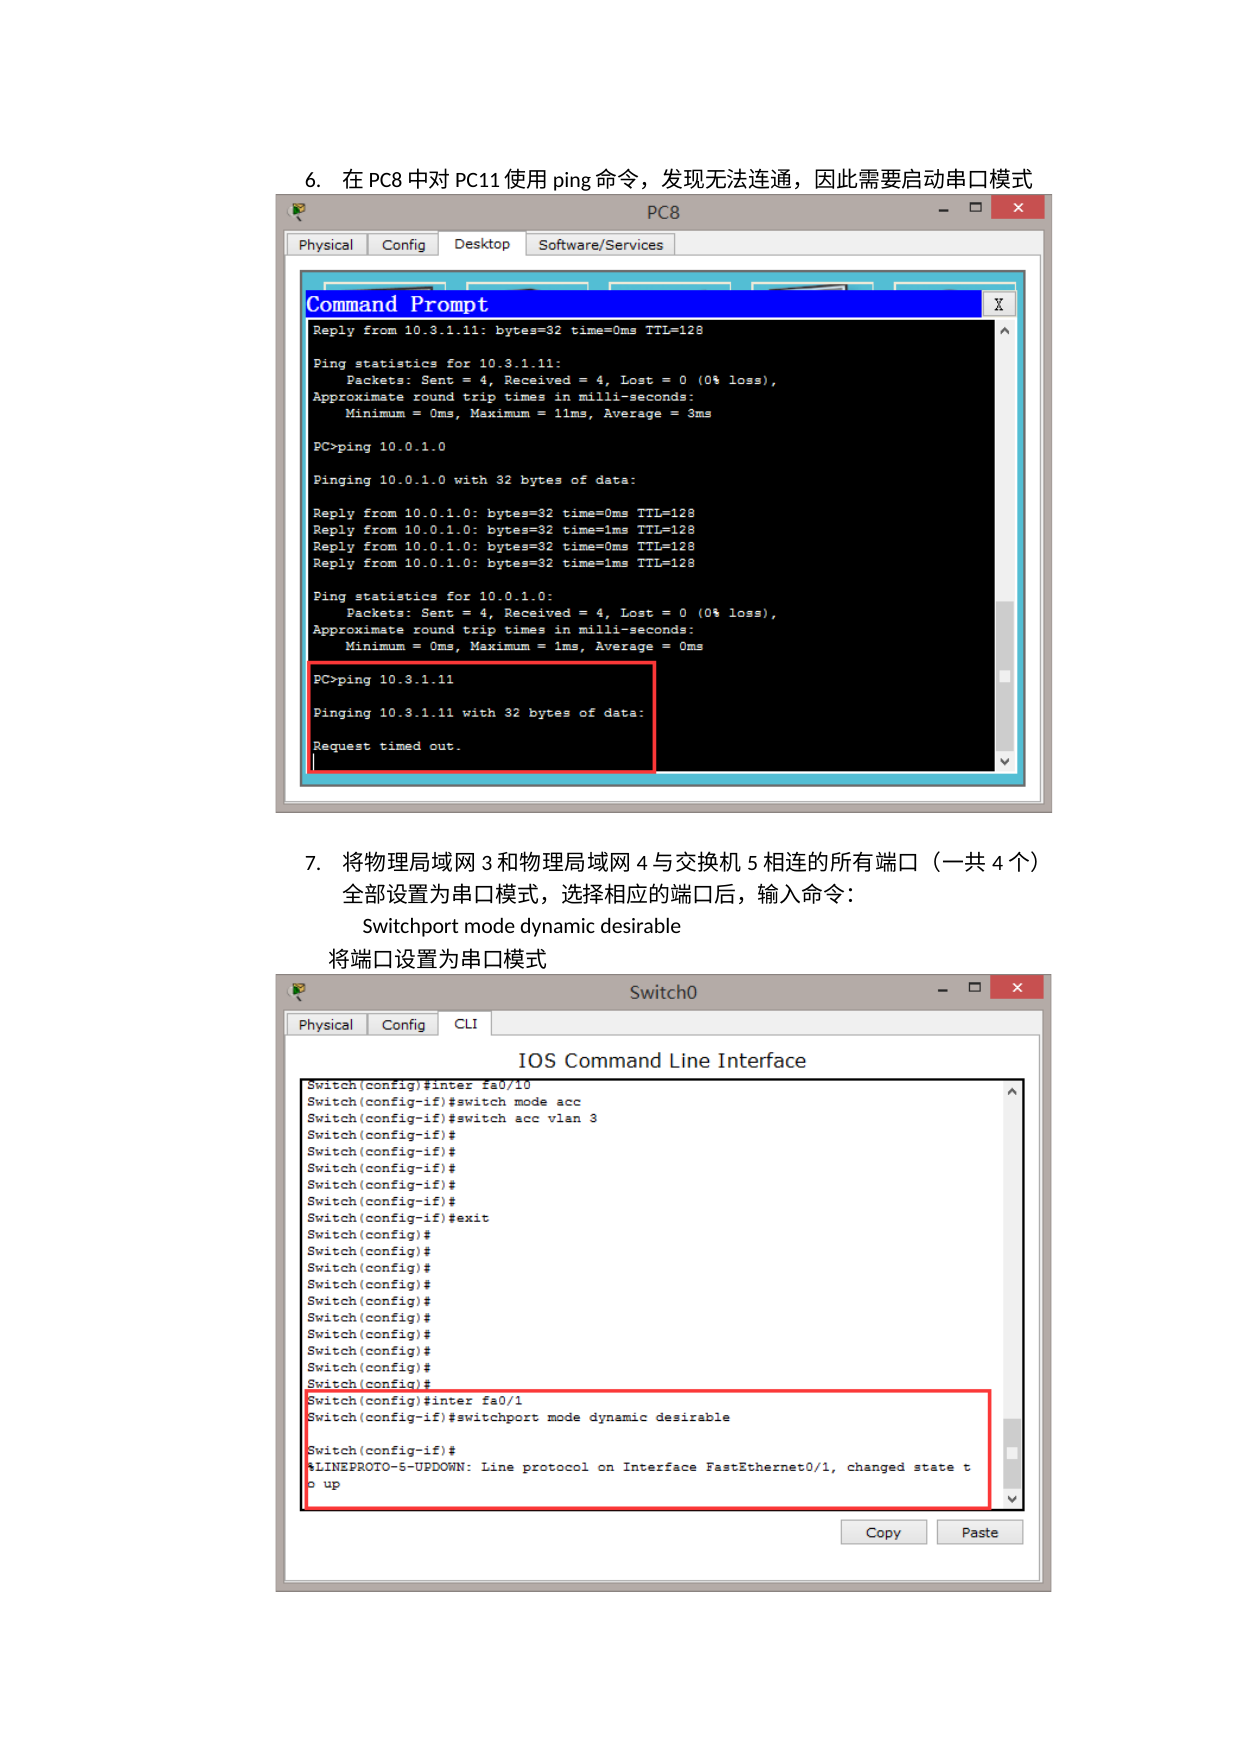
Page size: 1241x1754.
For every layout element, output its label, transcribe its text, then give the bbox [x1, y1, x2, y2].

picture [275, 974, 1052, 1592]
list 将物理局域网3和物理局域网4与交换机5相连的所有端口（一共4个）全部设置为串口模式，选择相应的端口后，输入命令： [304, 844, 1053, 909]
picture [275, 194, 1053, 813]
list Switchport mode dynamic desirable [362, 909, 1053, 942]
text 将端口设置为串口模式 [187, 942, 1053, 974]
list 在PC8中对PC11使用ping命令，发现无法连通，因此需要启动串口模式 [304, 162, 1053, 194]
